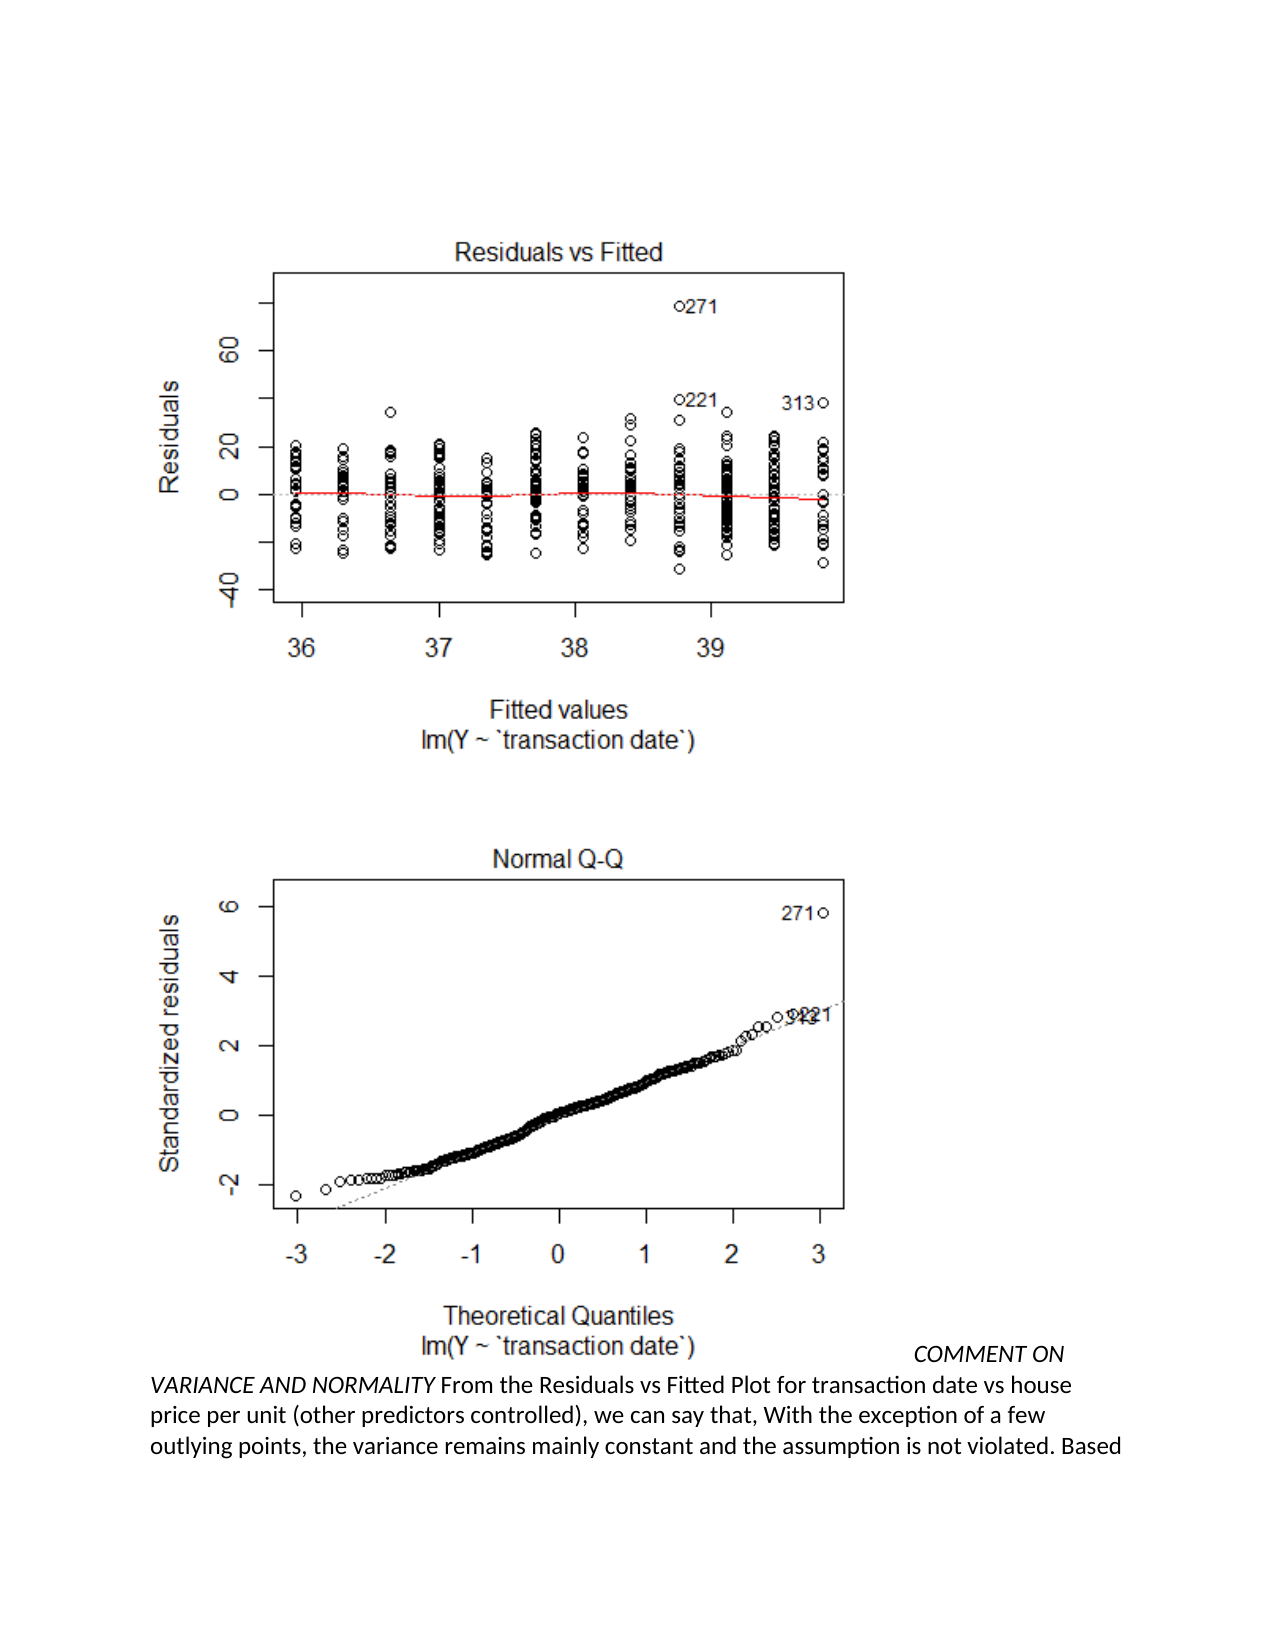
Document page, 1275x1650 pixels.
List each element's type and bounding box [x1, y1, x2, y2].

picture [150, 150, 908, 1363]
text [150, 150, 1125, 1461]
